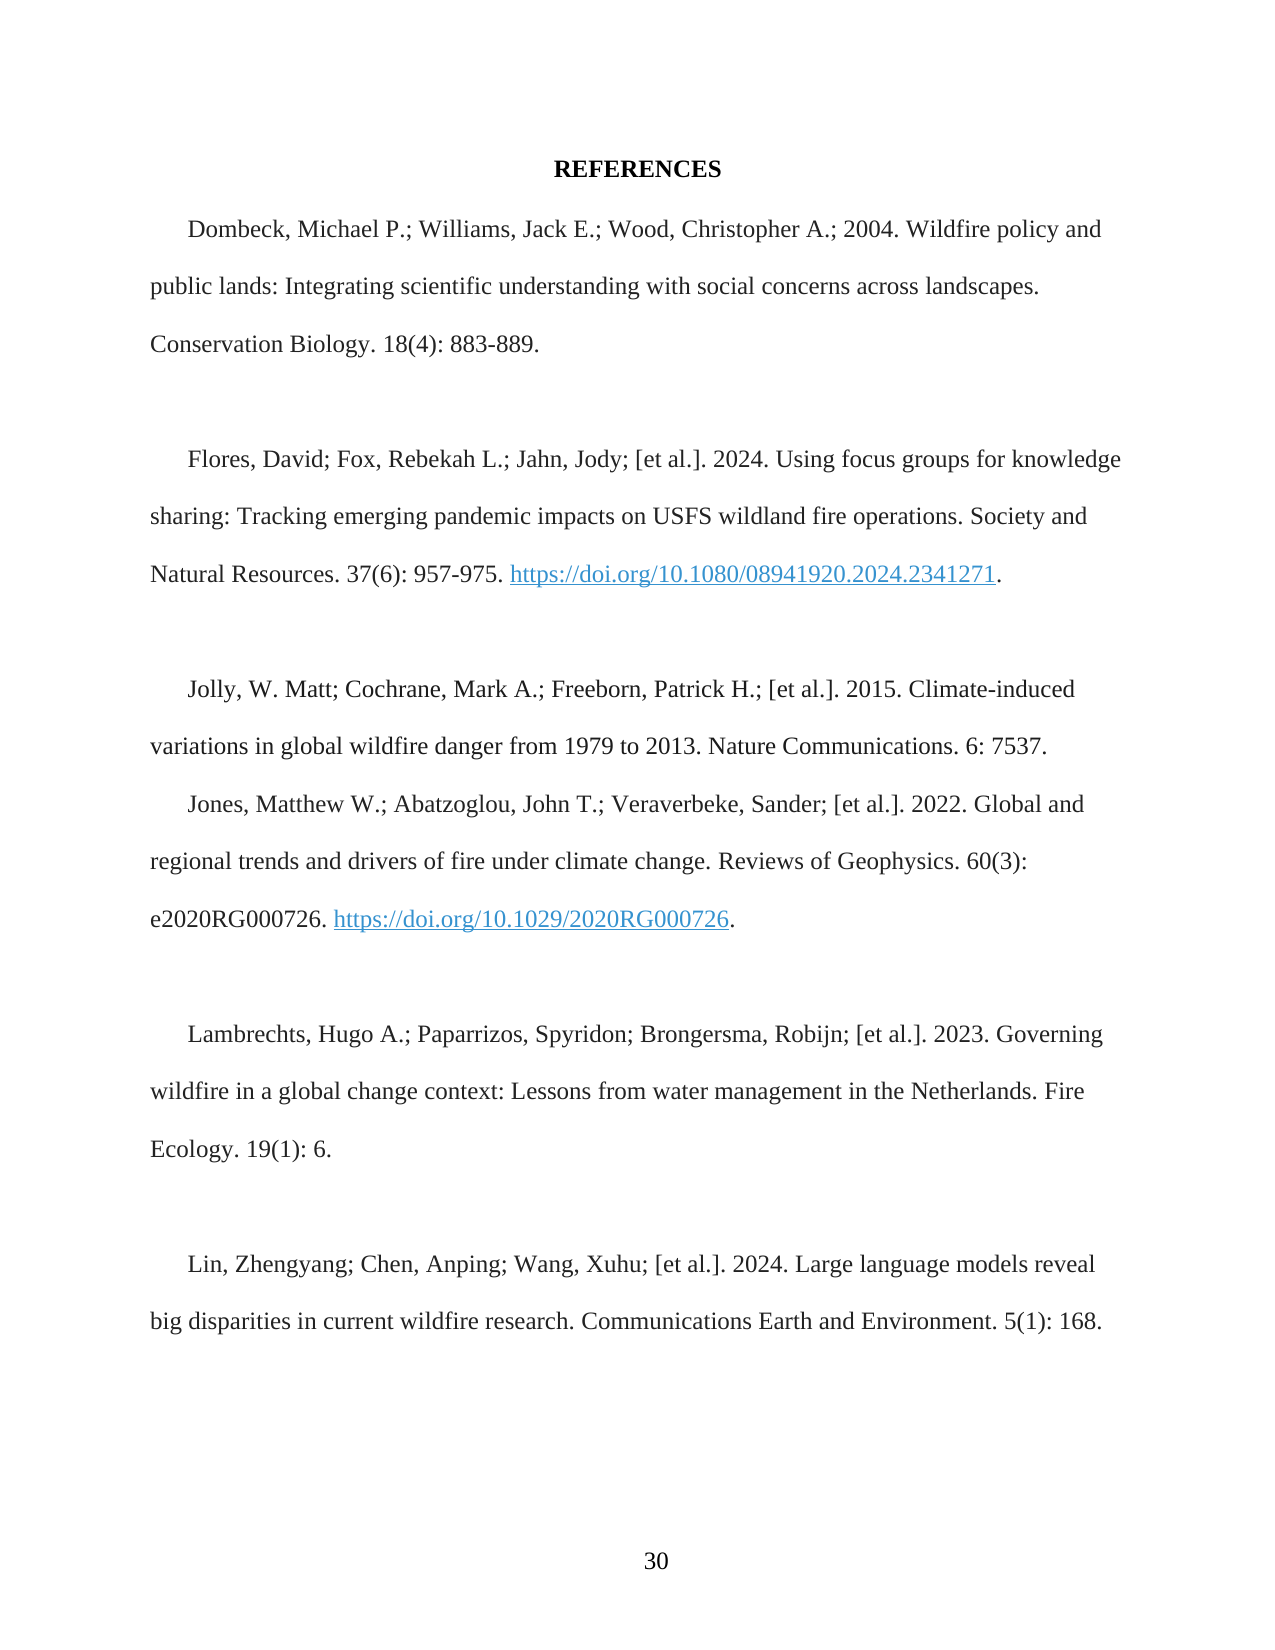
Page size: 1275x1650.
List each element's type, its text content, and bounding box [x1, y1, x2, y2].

text Lin, Zhengyang; Chen, Anping; Wang, Xuhu; [et al.]. 2024. Large language models reveal big disparities in current wildfire research. Communications Earth and Environment. 5(1): 168. [150, 1249, 1125, 1335]
text Dombeck, Michael P.; Williams, Jack E.; Wood, Christopher A.; 2004. Wildfire policy and public lands: Integrating scientific understanding with social concerns across landscapes. Conservation Biology. 18(4): 883-889. [150, 214, 1125, 358]
text Jolly, W. Matt; Cochrane, Mark A.; Freeborn, Patrick H.; [et al.]. 2015. Climate-induced variations in global wildfire danger from 1979 to 2013. Nature Communications. 6: 7537. [150, 674, 1125, 760]
text Lambrechts, Hugo A.; Paparrizos, Spyridon; Brongersma, Robijn; [et al.]. 2023. Governing wildfire in a global change context: Lessons from water management in the Netherlands. Fire Ecology. 19(1): 6. [150, 1019, 1125, 1163]
subtitle References [150, 154, 1125, 183]
text Jones, Matthew W.; Abatzoglou, John T.; Veraverbeke, Sander; [et al.]. 2022. Global and regional trends and drivers of fire under climate change. Reviews of Geophysics. 60(3): e2020RG000726. https://doi.org/10.1029/2020RG000726. [150, 789, 1125, 933]
text Flores, David; Fox, Rebekah L.; Jahn, Jody; [et al.]. 2024. Using focus groups for knowledge sharing: Tracking emerging pandemic impacts on USFS wildland fire operations. Society and Natural Resources. 37(6): 957-975. https://doi.org/10.1080/08941920.2024.2341271. [150, 444, 1125, 588]
